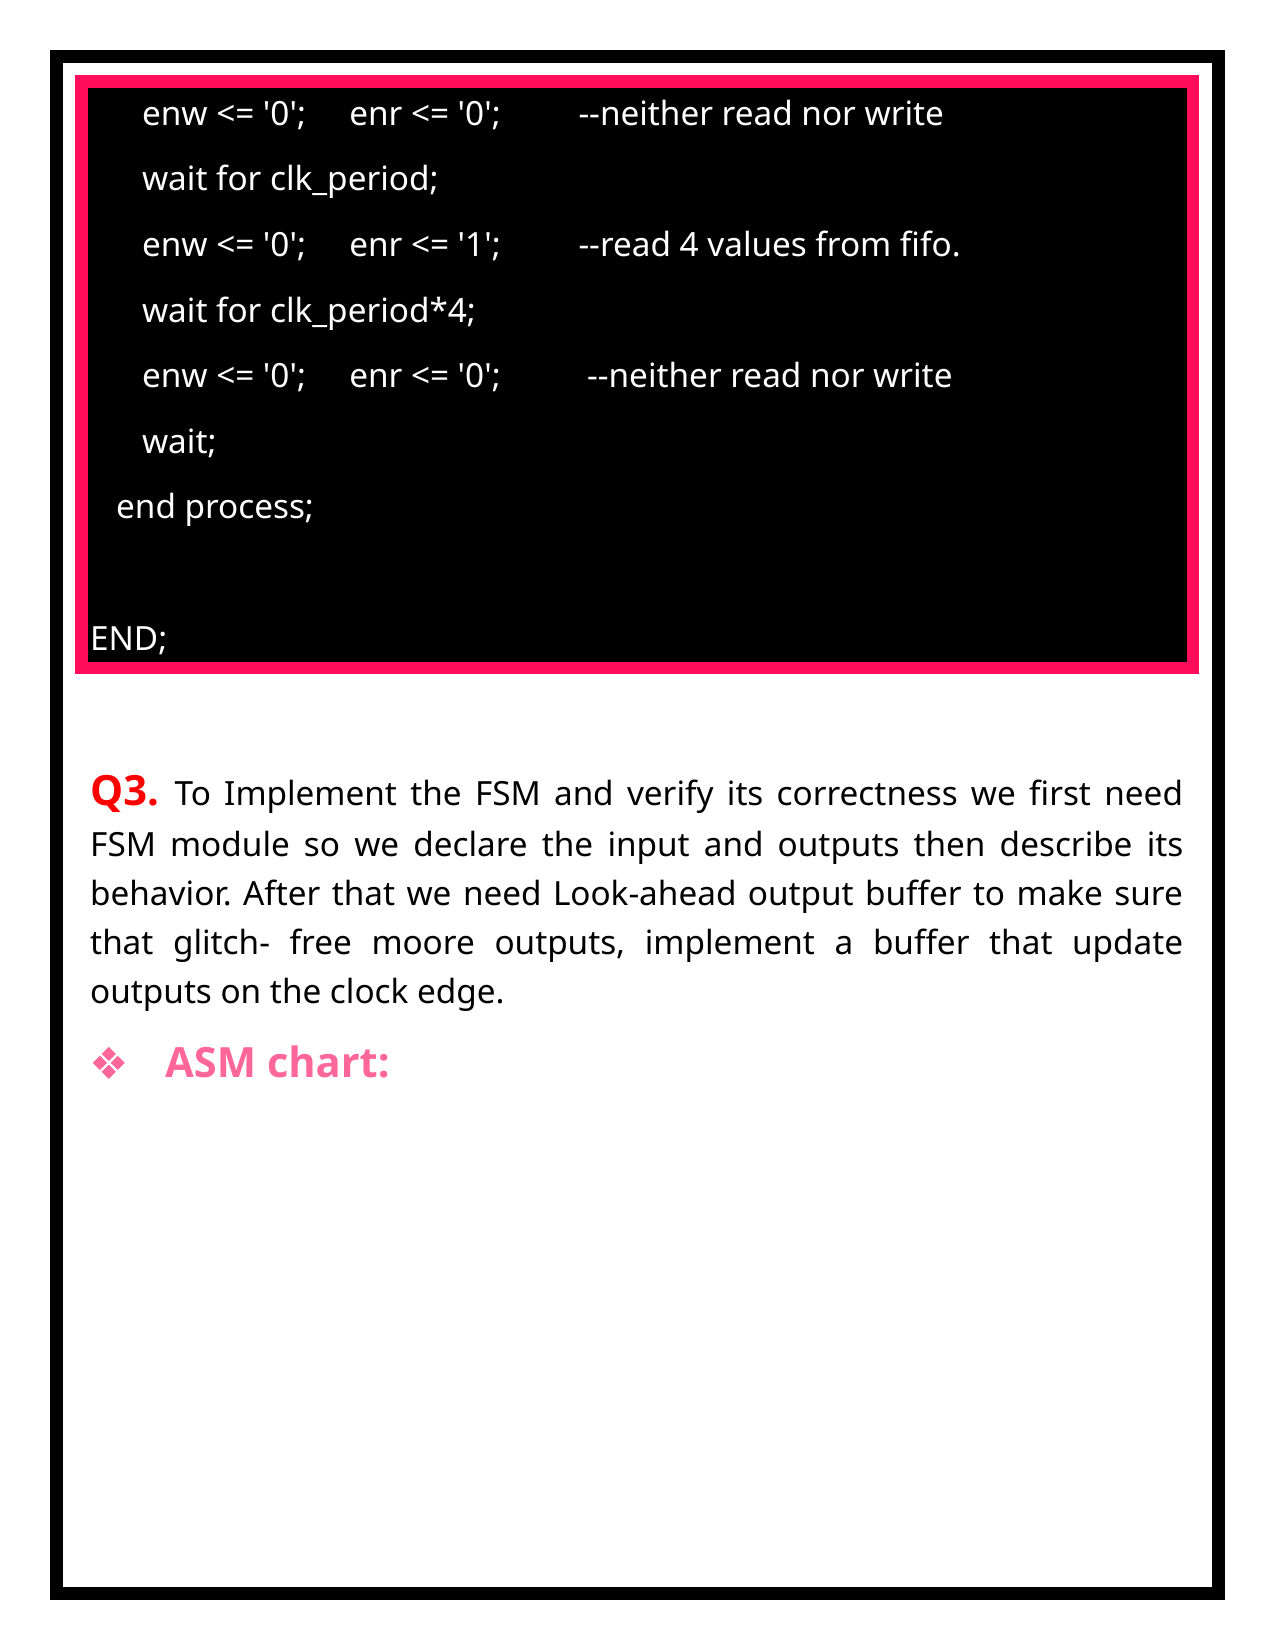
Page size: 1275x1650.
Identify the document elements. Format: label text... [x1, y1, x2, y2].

text enw <= '0'; enr <= '0'; --neither read nor write [88, 88, 1187, 135]
text wait for clk_period; [88, 141, 1187, 201]
text enw <= '0'; enr <= '0'; --neither read nor write [88, 337, 1187, 397]
text end process; [88, 469, 1187, 529]
text wait; [88, 403, 1187, 463]
text END; [88, 600, 1187, 662]
text enw <= '0'; enr <= '1'; --read 4 values from fifo. [88, 206, 1187, 266]
text Q3. To Implement the FSM and verify its correctness we first need FSM module so we declare the input and outputs then describe its behavior. After that we need Look-ahead output buffer to make sure that glitch- free moore outputs, implement a buffer that update outputs on the clock edge. [90, 760, 1185, 1013]
text wait for clk_period*4; [88, 272, 1187, 332]
list ASM chart: [90, 1033, 1185, 1090]
